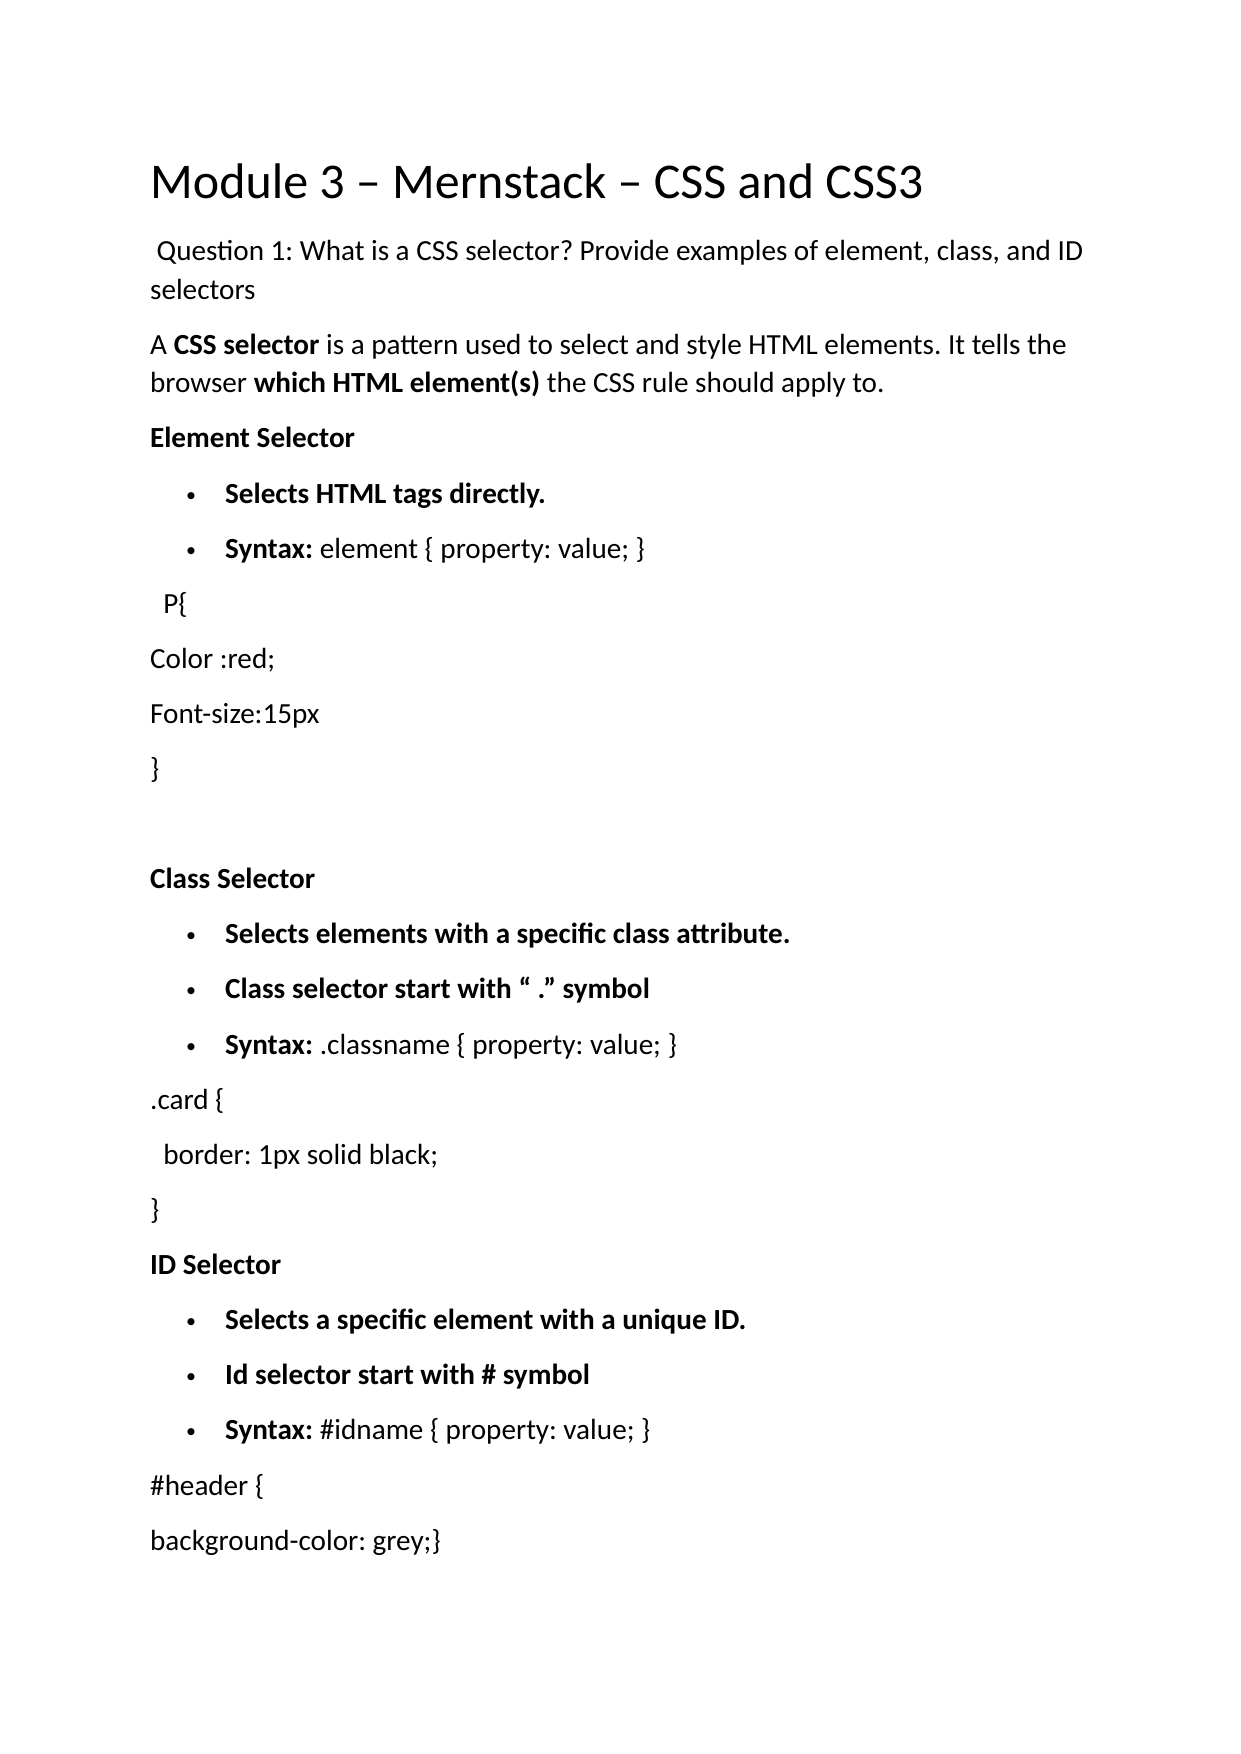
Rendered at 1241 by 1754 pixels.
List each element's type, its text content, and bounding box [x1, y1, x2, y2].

text Class Selector [150, 860, 1090, 896]
text border: 1px solid black; [150, 1136, 1090, 1172]
text Question 1: What is a CSS selector? Provide examples of element, class, and ID selectors [150, 232, 1090, 307]
text Element Selector [150, 419, 1090, 455]
text A CSS selector is a pattern used to select and style HTML elements. It tells the browser which HTML element(s) the CSS rule should apply to. [150, 326, 1090, 400]
list Selects elements with a specific class attribute. [187, 916, 1090, 951]
text } [150, 1191, 1090, 1227]
text .card { [150, 1081, 1090, 1116]
text ID Selector [150, 1246, 1090, 1282]
text Font-size:15px [150, 695, 1090, 731]
list Selects HTML tags directly. [187, 475, 1090, 510]
text Module 3 – Mernstack – CSS and CSS3 [150, 150, 1090, 211]
text } [150, 750, 1090, 786]
text Color :red; [150, 640, 1090, 676]
list Selects a specific element with a unique ID. [187, 1301, 1090, 1337]
text background-color: grey;} [150, 1522, 1090, 1557]
list Syntax: #idname { property: value; } [187, 1411, 1090, 1447]
list Class selector start with “ .” symbol [187, 971, 1090, 1006]
text P{ [150, 585, 1090, 621]
text #header { [150, 1467, 1090, 1502]
list Id selector start with # symbol [187, 1356, 1090, 1392]
list Syntax: element { property: value; } [187, 530, 1090, 565]
list Syntax: .classname { property: value; } [187, 1026, 1090, 1061]
